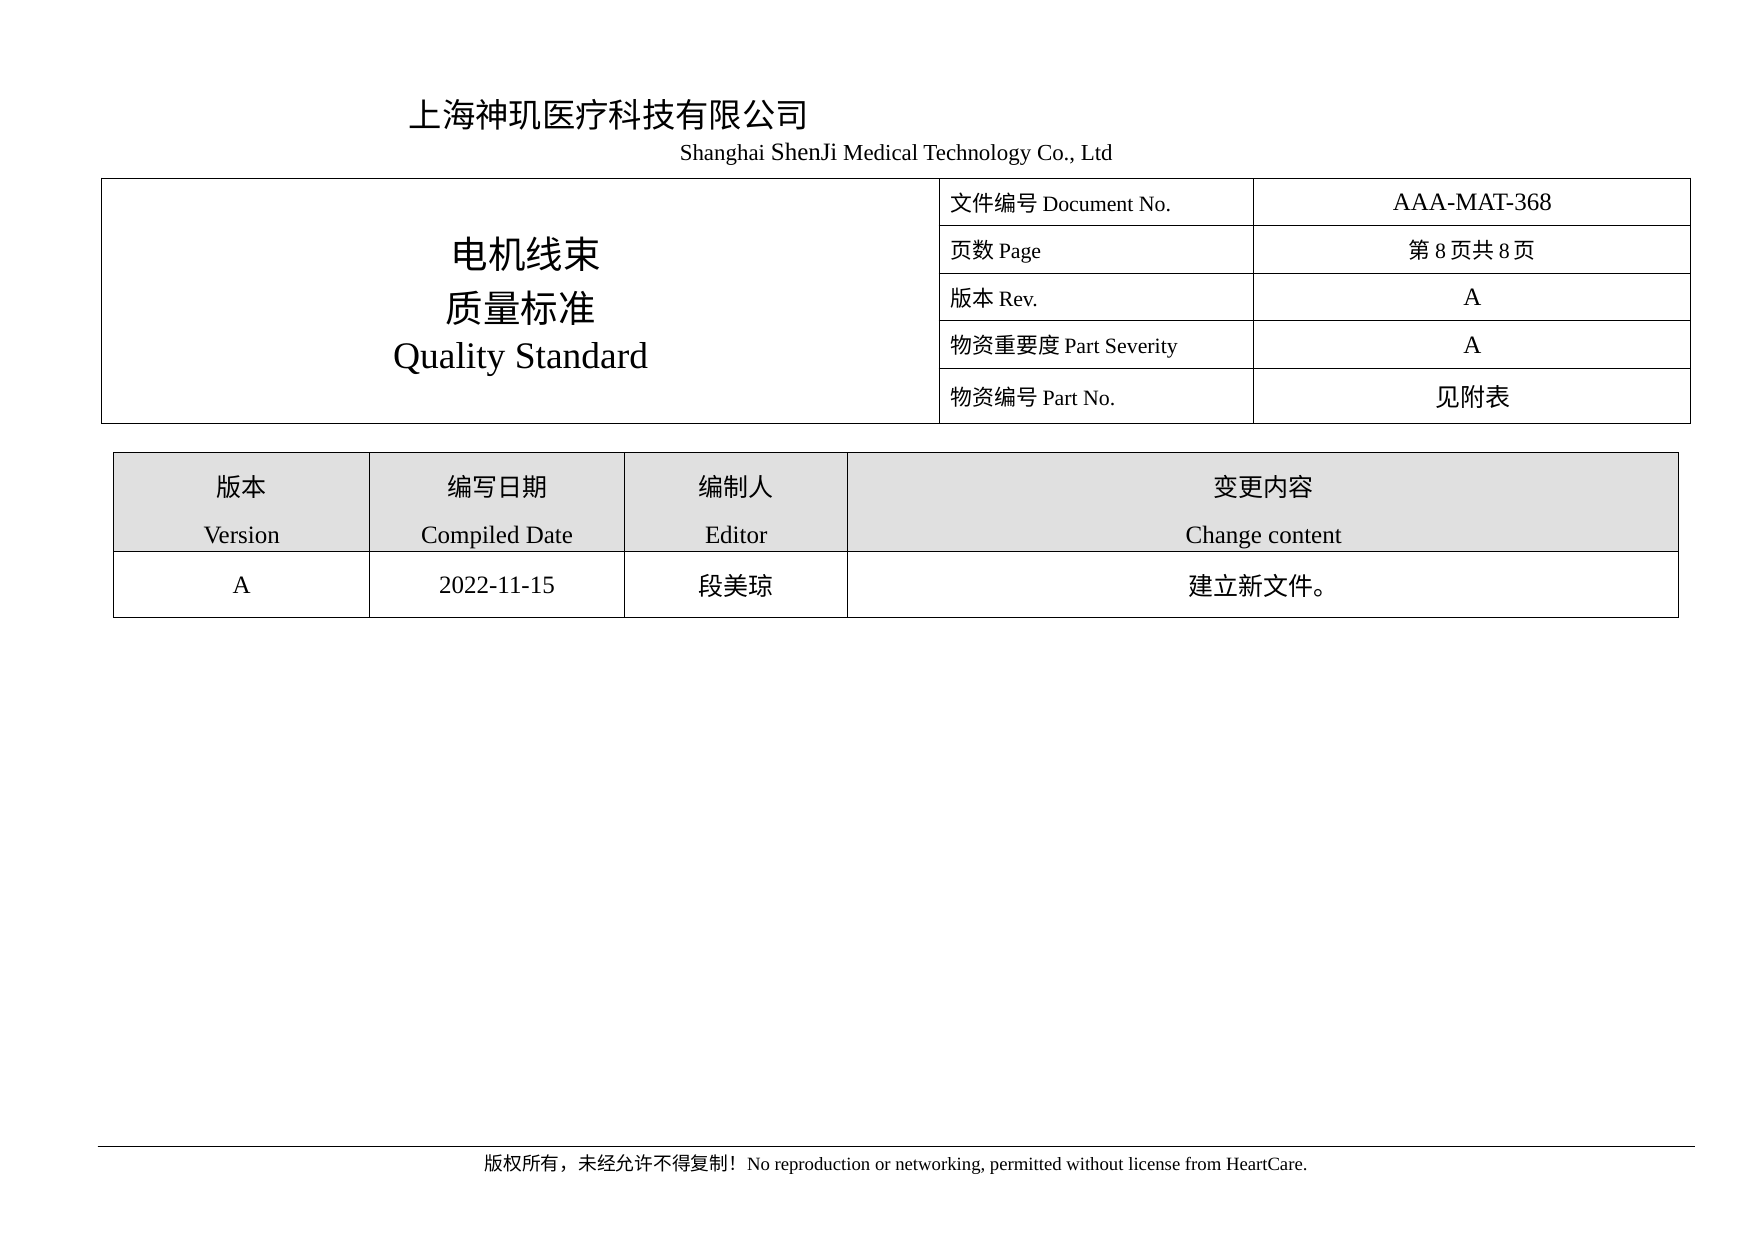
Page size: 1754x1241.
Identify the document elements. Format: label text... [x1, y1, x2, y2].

table_header 编写日期 Compiled Date [370, 453, 624, 551]
table_cell A [114, 552, 369, 617]
table_header 变更内容 Change content [848, 453, 1678, 551]
table_cell 段美琼 [625, 552, 847, 617]
table_cell 建立新文件。 [848, 552, 1678, 617]
table_header 版本 Version [114, 453, 369, 551]
table_cell 2022-11-15 [370, 552, 624, 617]
table_header 编制人 Editor [625, 453, 847, 551]
